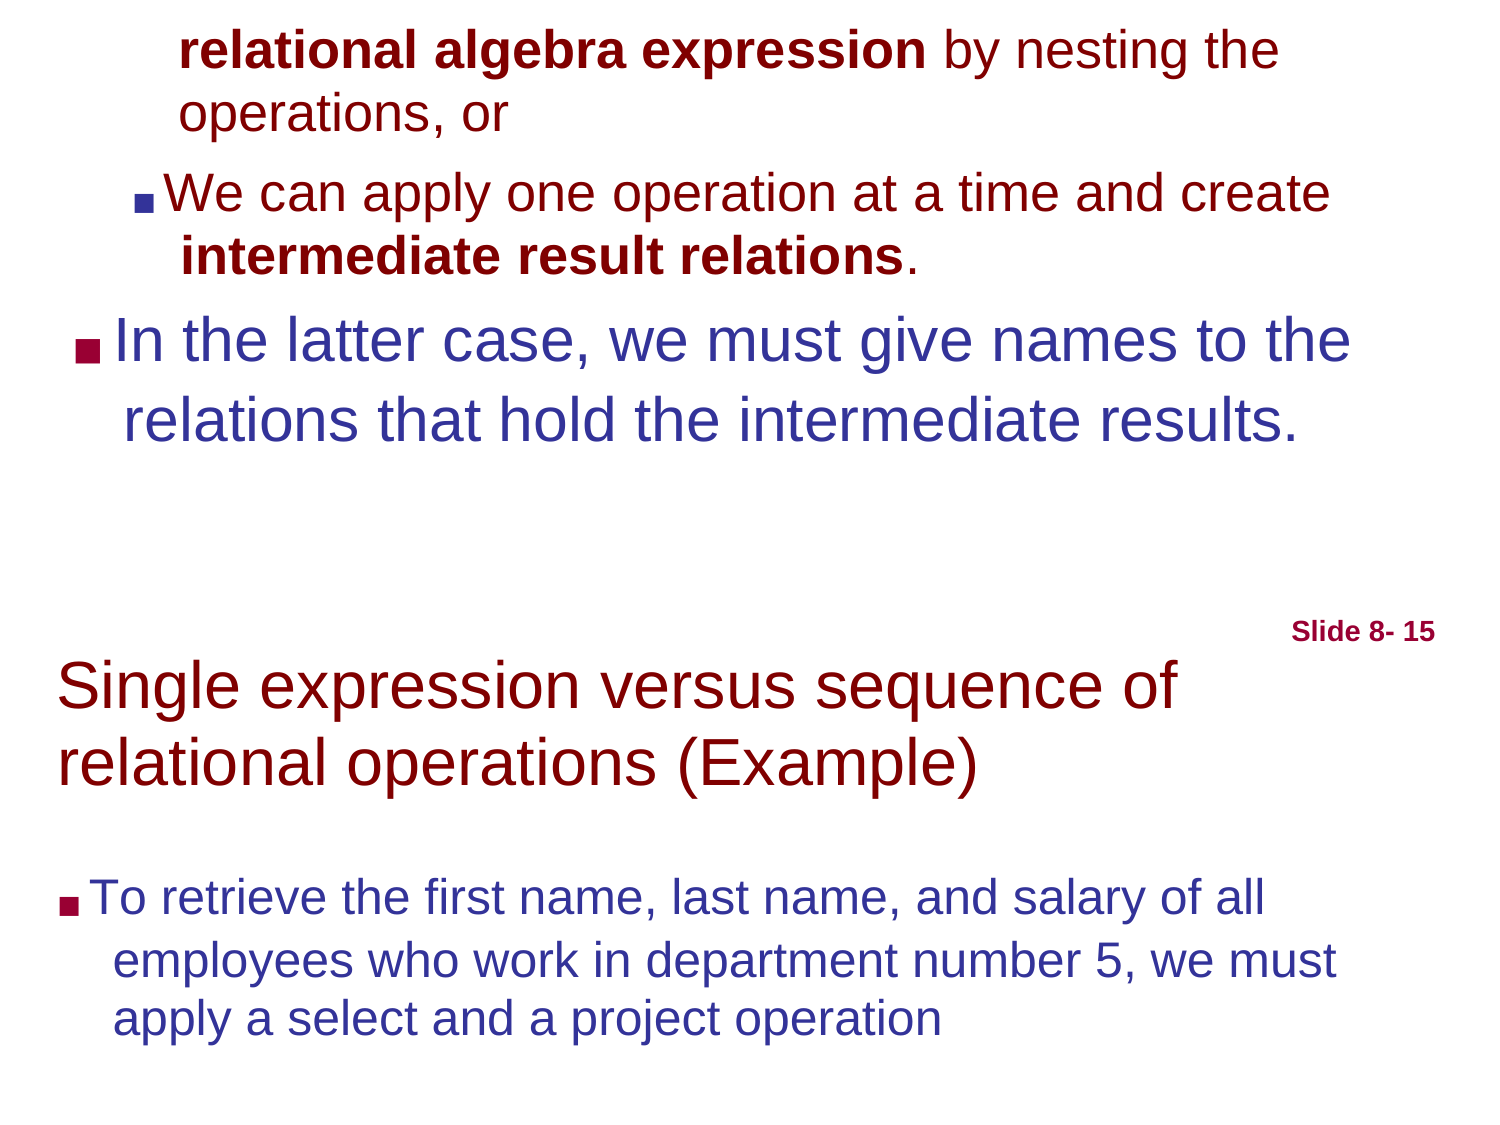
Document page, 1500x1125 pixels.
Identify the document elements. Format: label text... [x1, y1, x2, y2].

text Slide 8- 15 [37, 614, 1435, 647]
text Single expression versus sequence of relational operations (Example) [56, 647, 1192, 799]
text ◼ In the latter case, we must give names to the relations that hold the intermediate results. [57, 303, 1367, 455]
text ◼ To retrieve the first name, last name, and salary of all employees who work in department number 5, we must apply a select and a project operation [57, 867, 1351, 1046]
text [132, 20, 1295, 143]
text ◼ We can apply one operation at a time and create intermediate result relations. [132, 158, 1362, 286]
